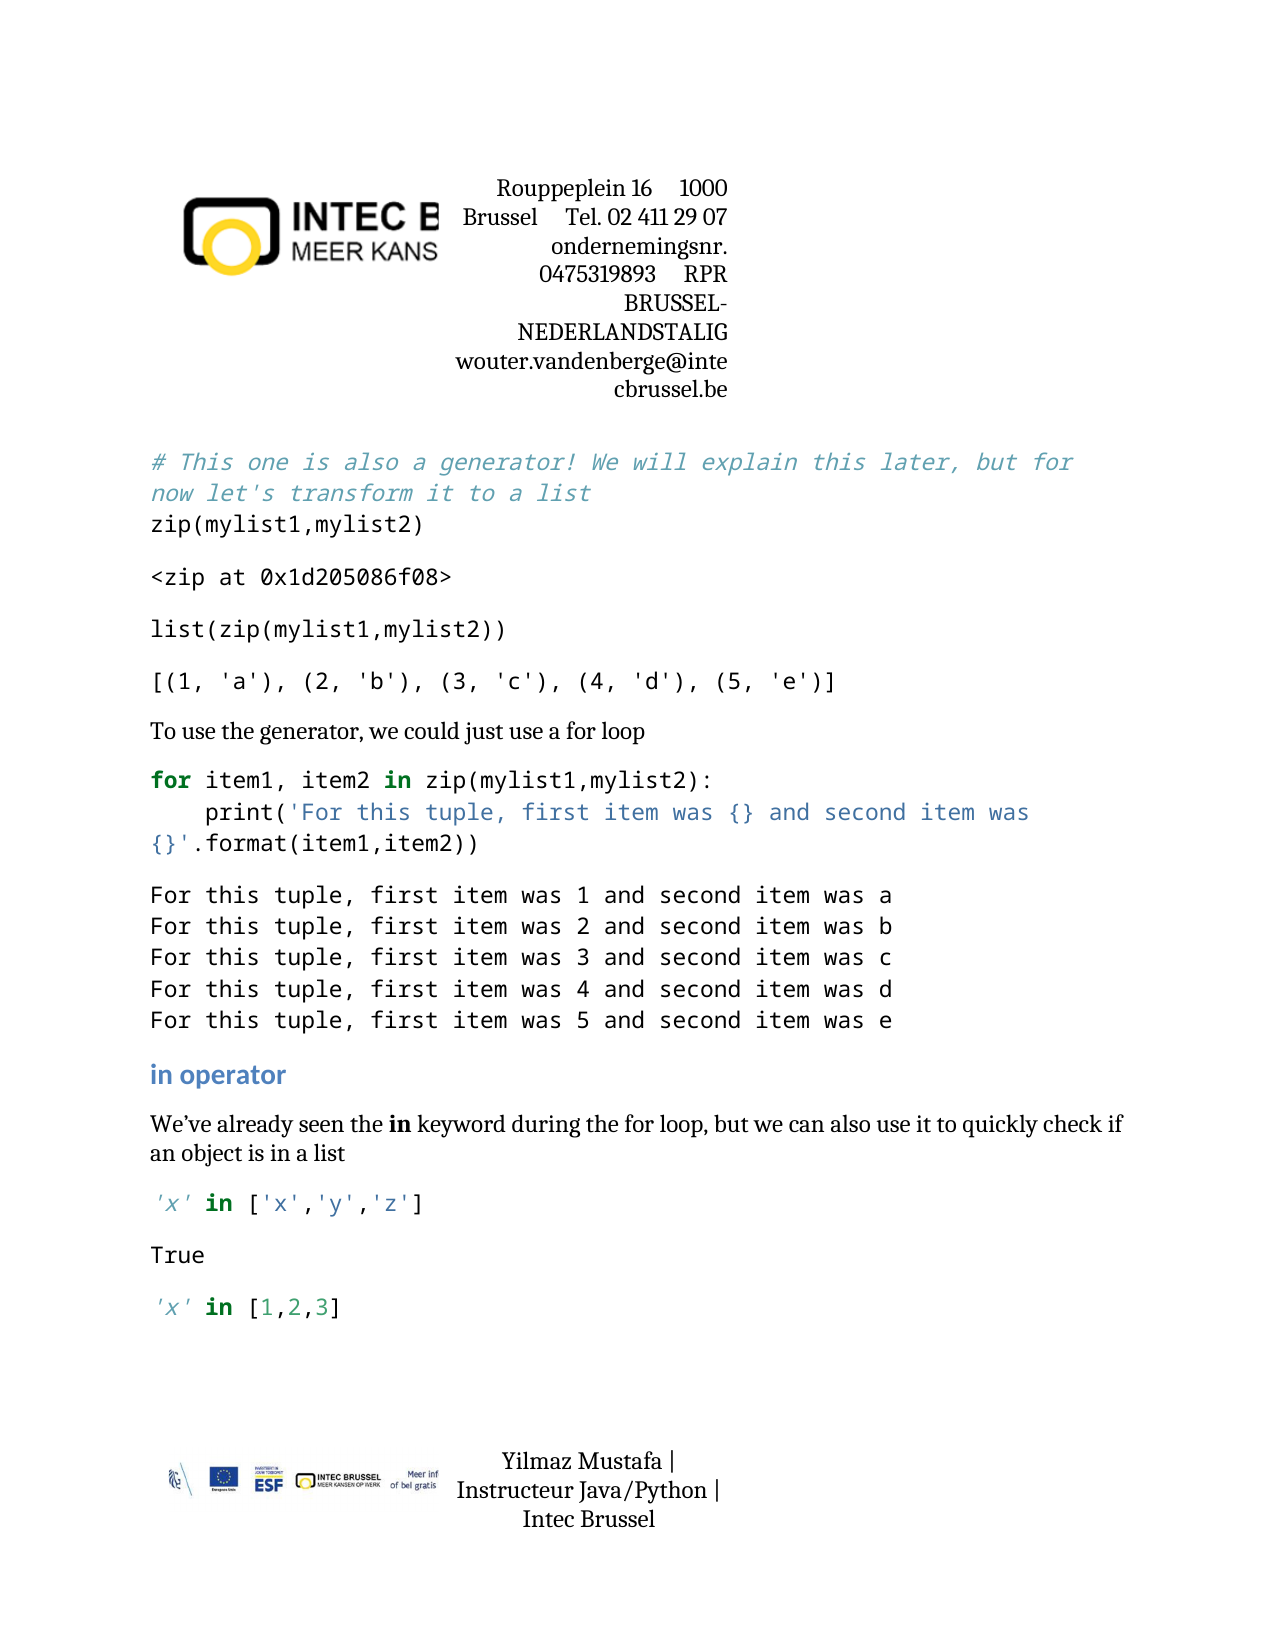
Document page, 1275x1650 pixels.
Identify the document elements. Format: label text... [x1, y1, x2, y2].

text For this tuple, first item was 1 and second item was a For this tuple, first item was 2 and second item was b For this tuple, first item was 3 and second item was c For this tuple, first item was 4 and second item was d For this tuple, first item was 5 and second item was e [150, 879, 1125, 1035]
text True [150, 1238, 1125, 1270]
text 'x' in [1,2,3] [150, 1291, 1125, 1322]
text We’ve already seen the in keyword during the for loop, but we can also use it to quickly check if an object is in a list [150, 1110, 1125, 1168]
picture [168, 1447, 439, 1512]
text # This one is also a generator! We will explain this later, but for now let's transform it to a list zip(mylist1,mylist2) [150, 446, 1125, 539]
subtitle in operator [150, 1056, 1125, 1091]
picture [168, 174, 439, 293]
text <zip at 0x1d205086f08> [150, 560, 1125, 592]
text 'x' in ['x','y','z'] [150, 1186, 1125, 1218]
text To use the generator, we could just use a for loop [150, 717, 1125, 745]
text [(1, 'a'), (2, 'b'), (3, 'c'), (4, 'd'), (5, 'e')] [150, 664, 1125, 696]
text list(zip(mylist1,mylist2)) [150, 612, 1125, 644]
text for item1, item2 in zip(mylist1,mylist2): print('For this tuple, first item was {} and second item was {}'.format(item1,item2)) [150, 764, 1125, 858]
